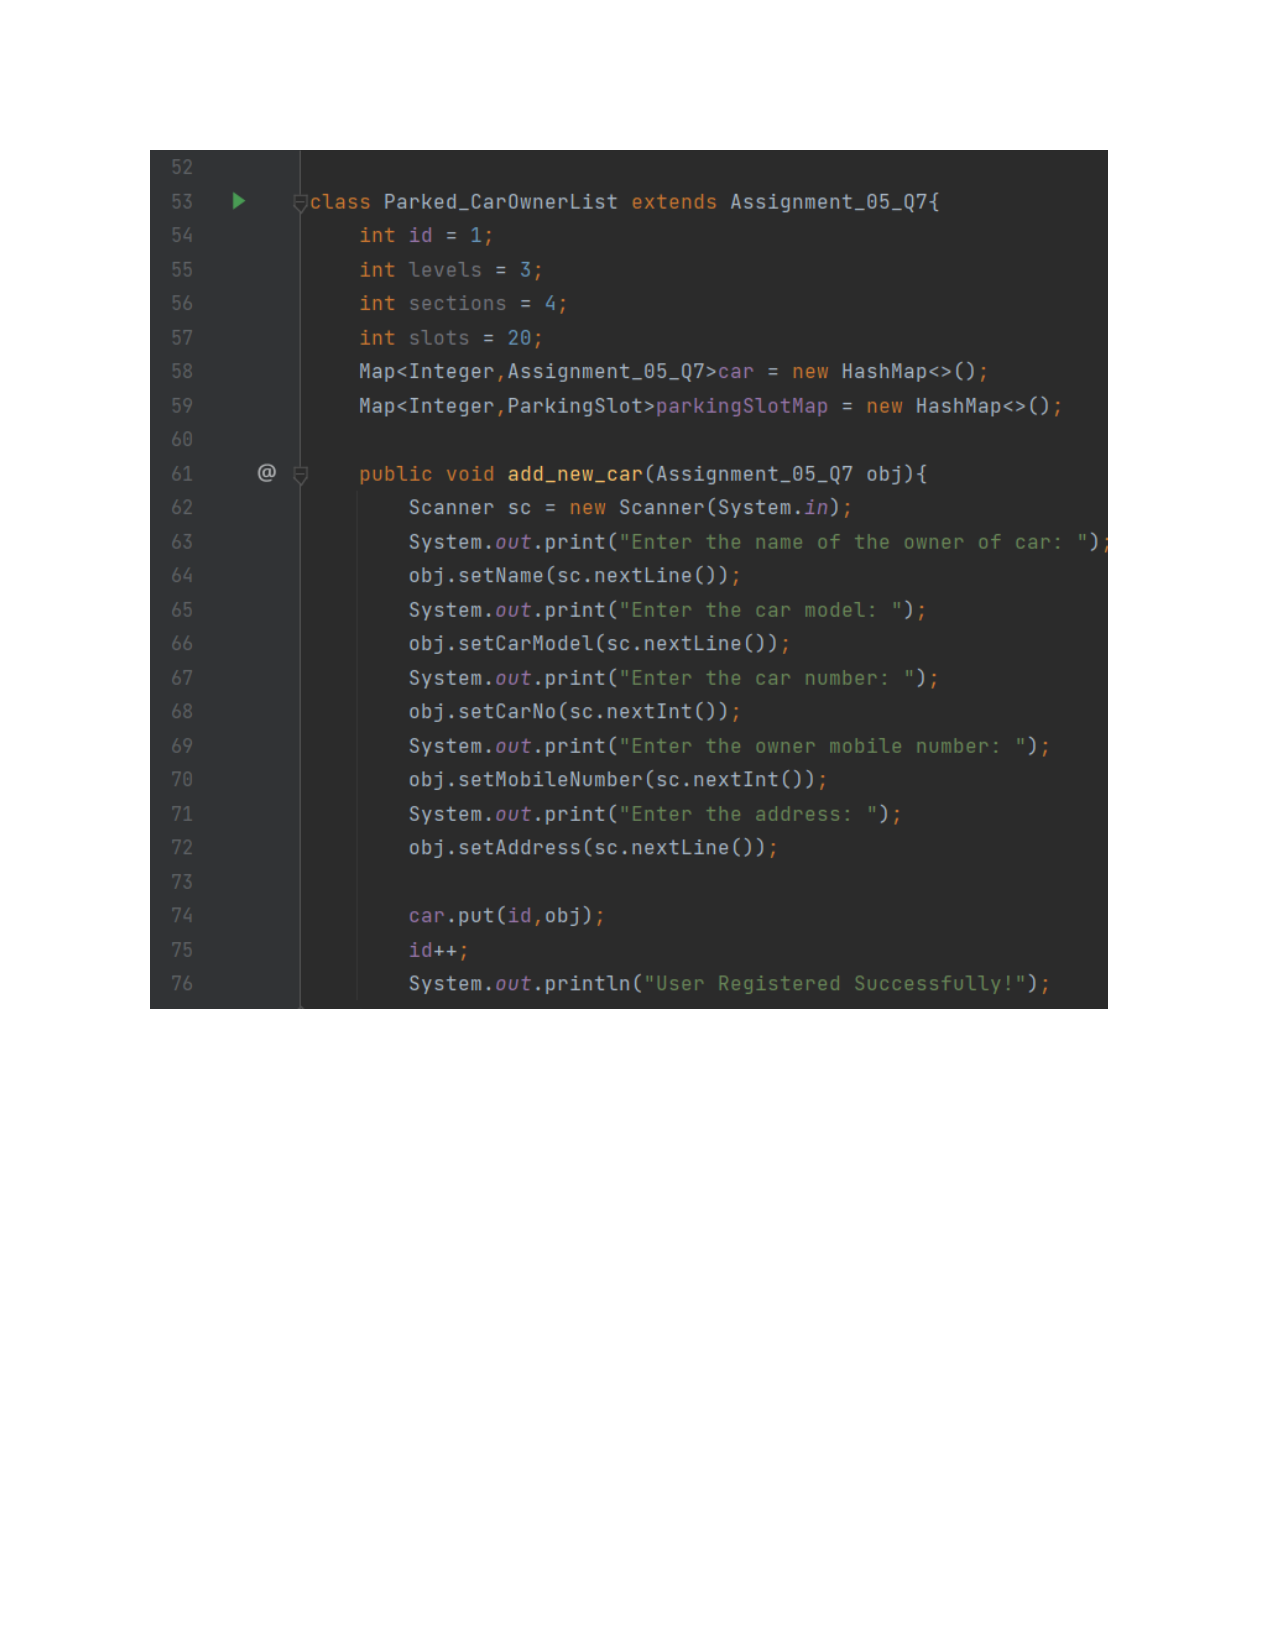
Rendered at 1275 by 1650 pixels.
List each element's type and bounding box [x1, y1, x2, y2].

picture [150, 150, 1108, 1009]
